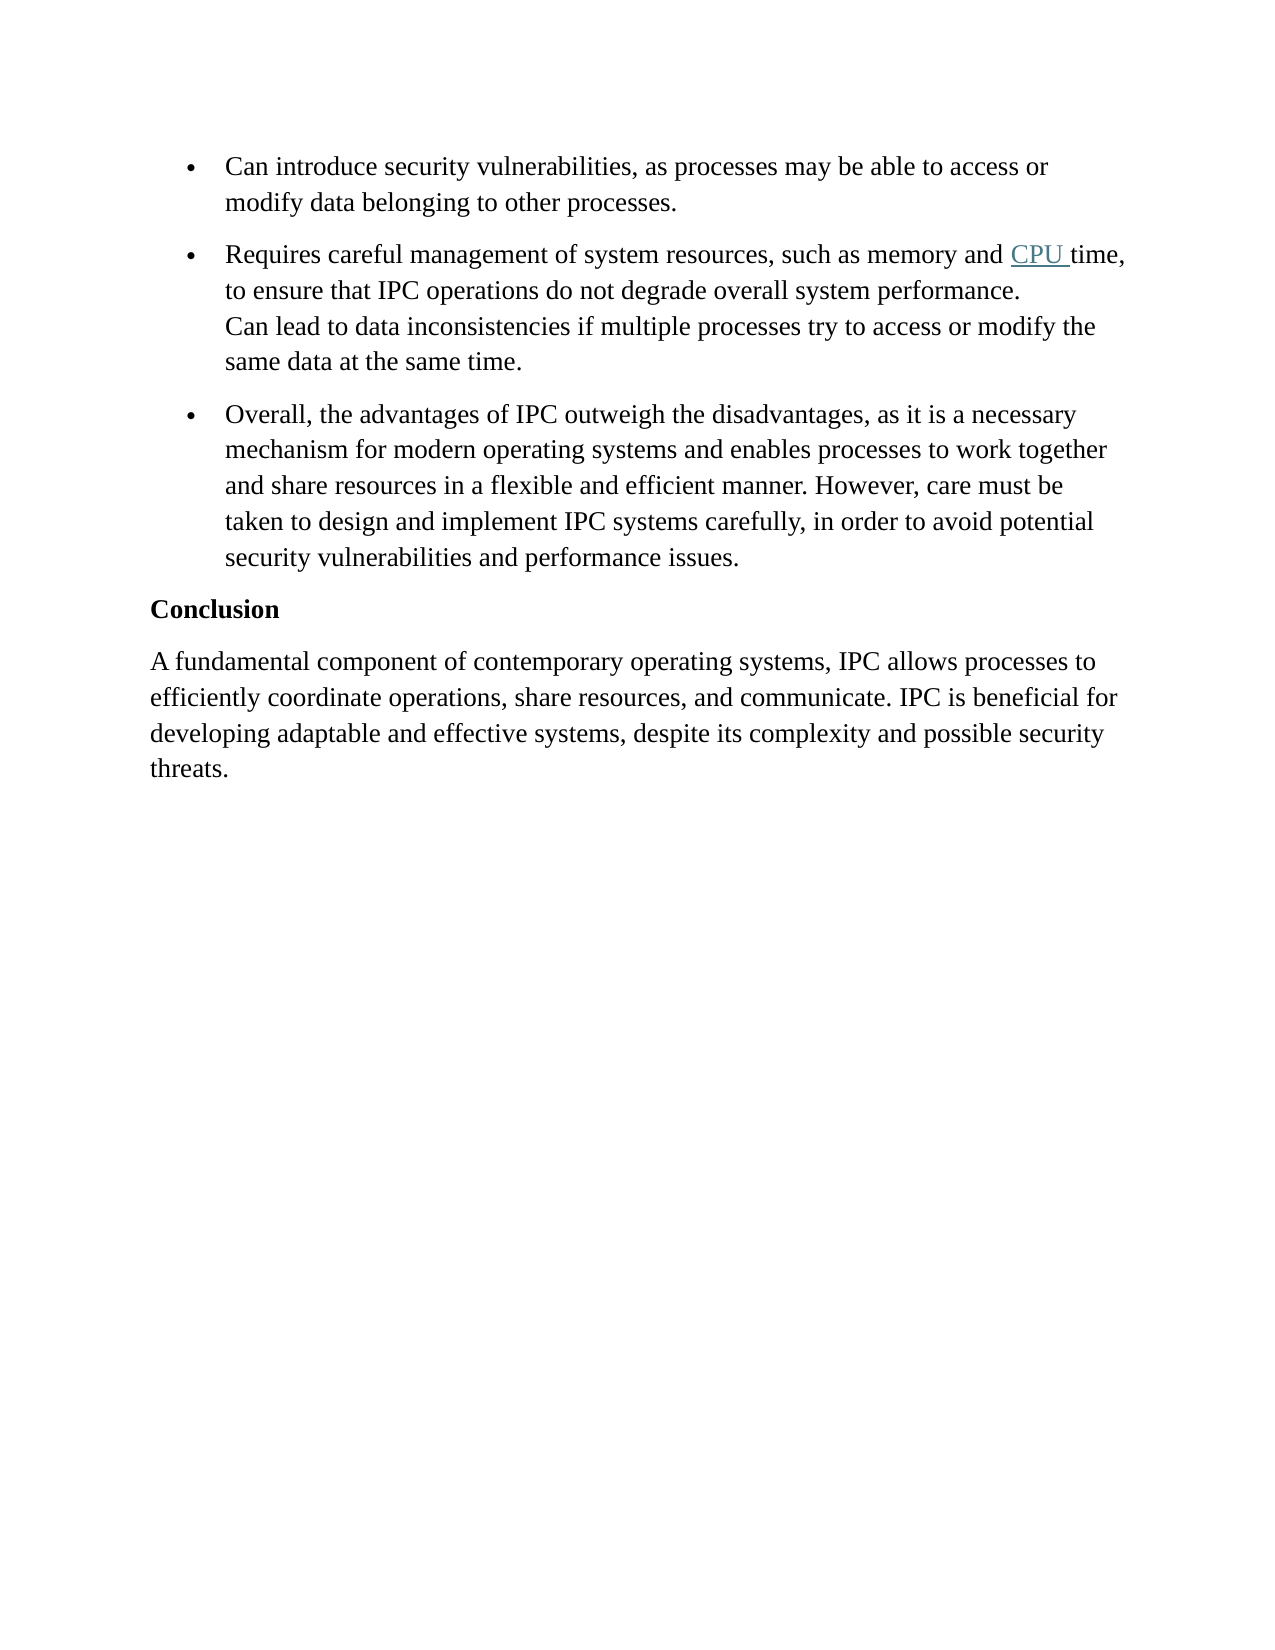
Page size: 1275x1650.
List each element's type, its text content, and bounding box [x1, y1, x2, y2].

list Can introduce security vulnerabilities, as processes may be able to access or modify data belonging to other processes. [187, 150, 1125, 217]
list Requires careful management of system resources, such as memory and CPU time, to ensure that IPC operations do not degrade overall system performance. Can lead to data inconsistencies if multiple processes try to access or modify the same data at the same time. [187, 238, 1125, 376]
text A fundamental component of contemporary operating systems, IPC allows processes to efficiently coordinate operations, share resources, and communicate. IPC is beneficial for developing adaptable and effective systems, despite its complexity and possible security threats. [150, 645, 1125, 784]
text Conclusion [150, 593, 1125, 624]
list Overall, the advantages of IPC outweigh the disadvantages, as it is a necessary mechanism for modern operating systems and enables processes to work together and share resources in a flexible and efficient manner. However, care must be taken to design and implement IPC systems carefully, in order to avoid potential security vulnerabilities and performance issues. [187, 398, 1125, 572]
